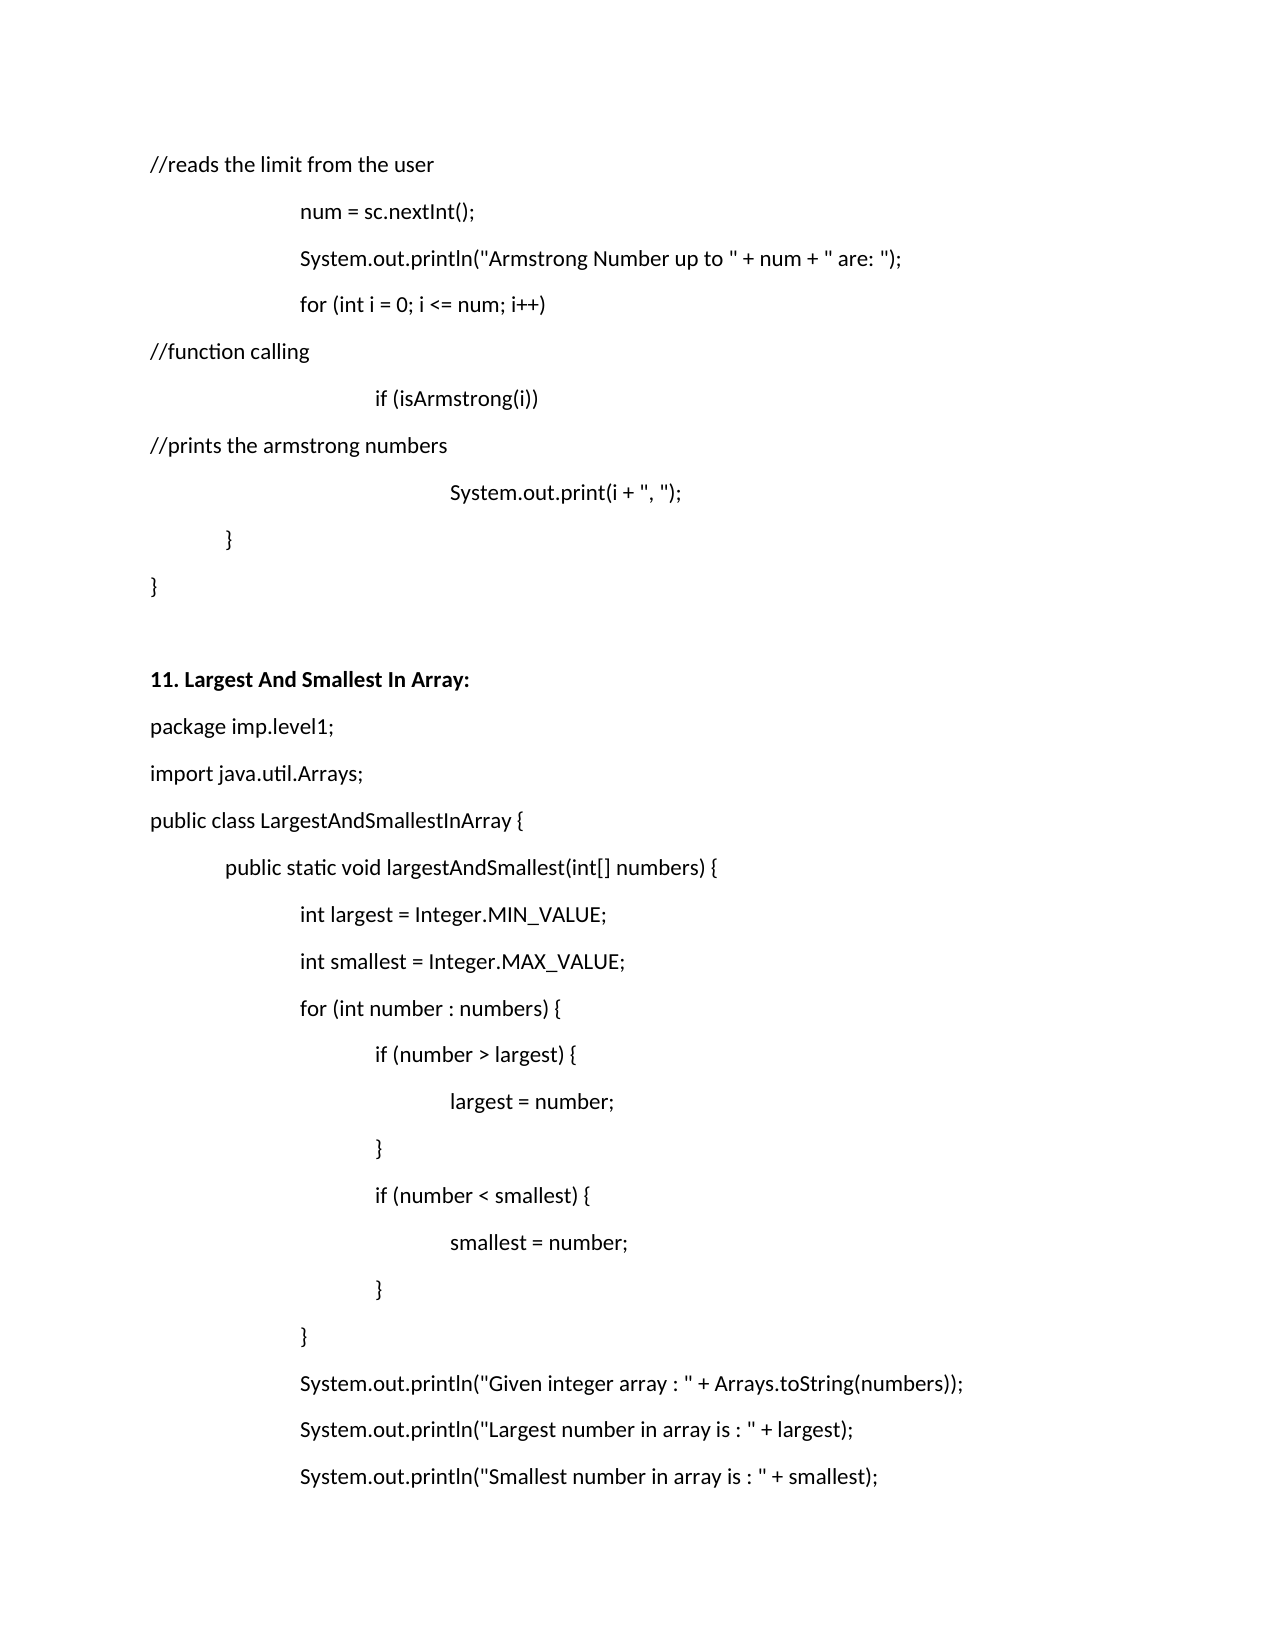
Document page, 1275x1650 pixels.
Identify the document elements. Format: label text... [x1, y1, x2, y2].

text public static void largestAndSmallest(int[] numbers) { [150, 853, 1125, 881]
text } [150, 572, 1125, 600]
text largest = number; [150, 1087, 1125, 1116]
text } [150, 525, 1125, 553]
text System.out.println("Given integer array : " + Arrays.toString(numbers)); [150, 1369, 1125, 1397]
text if (number > largest) { [150, 1041, 1125, 1069]
text package imp.level1; [150, 712, 1125, 741]
text smallest = number; [150, 1228, 1125, 1256]
text int largest = Integer.MIN_VALUE; [150, 900, 1125, 928]
text //reads the limit from the user [150, 150, 1125, 178]
text System.out.println("Armstrong Number up to " + num + " are: "); [150, 244, 1125, 272]
text //function calling [150, 337, 1125, 366]
text System.out.println("Smallest number in array is : " + smallest); [150, 1462, 1125, 1491]
text System.out.print(i + ", "); [150, 478, 1125, 506]
text import java.util.Arrays; [150, 759, 1125, 787]
text public class LargestAndSmallestInArray { [150, 806, 1125, 834]
text } [150, 1275, 1125, 1303]
text if (number < smallest) { [150, 1181, 1125, 1209]
text int smallest = Integer.MAX_VALUE; [150, 947, 1125, 975]
text } [150, 1322, 1125, 1350]
text if (isArmstrong(i)) [150, 384, 1125, 412]
text num = sc.nextInt(); [150, 197, 1125, 225]
text System.out.println("Largest number in array is : " + largest); [150, 1416, 1125, 1444]
text } [150, 1134, 1125, 1162]
text for (int number : numbers) { [150, 994, 1125, 1022]
text 11. Largest And Smallest In Array: [150, 666, 1125, 694]
text for (int i = 0; i <= num; i++) [150, 291, 1125, 319]
text //prints the armstrong numbers [150, 431, 1125, 459]
